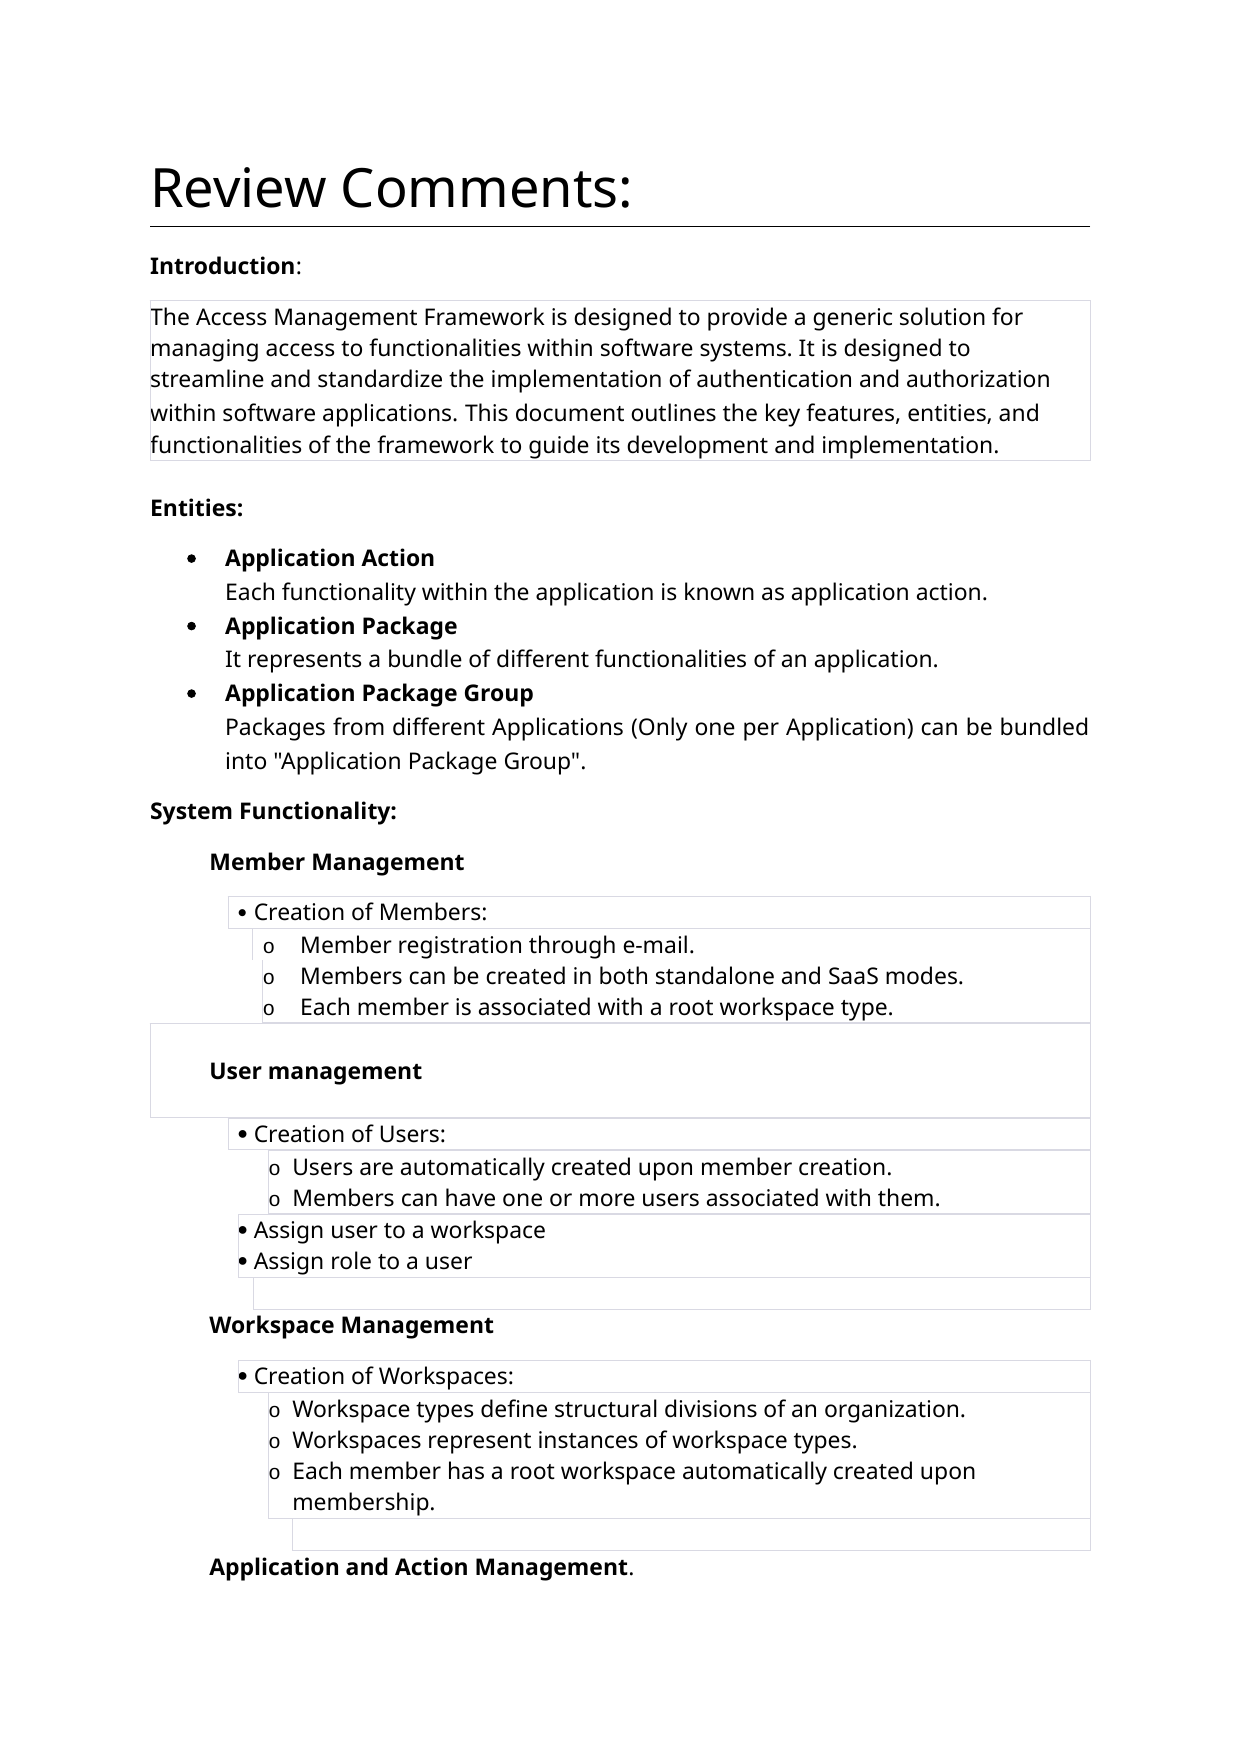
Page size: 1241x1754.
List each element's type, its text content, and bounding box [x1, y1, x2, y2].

text System Functionality: [150, 795, 1090, 826]
list Members can have one or more users associated with them. [269, 1181, 1090, 1213]
list Each member is associated with a root workspace type. [263, 991, 1090, 1022]
list It represents a bundle of different functionalities of an application. [225, 643, 1090, 674]
text Application and Action Management. [150, 1550, 1090, 1582]
text The Access Management Framework is designed to provide a generic solution for managing access to functionalities within software systems. It is designed to streamline and standardize the implementation of authentication and authorization within software applications. This document outlines the key features, entities, and functionalities of the framework to guide its development and implementation. [151, 301, 1090, 460]
text Introduction: [150, 250, 1090, 281]
list Creation of Workspaces: [239, 1361, 1090, 1392]
list Members can be created in both standalone and SaaS modes. [262, 959, 1090, 991]
text Entities: [150, 492, 1090, 523]
text User management [151, 1055, 1090, 1085]
list Application Action [187, 542, 1090, 573]
list Packages from different Applications (Only one per Application) can be bundled into "Application Package Group". [225, 711, 1090, 776]
list Member registration through e-mail. [253, 929, 1090, 960]
list Creation of Users: [229, 1119, 1090, 1149]
list Each member has a root workspace automatically created upon membership. [269, 1454, 1090, 1518]
list Creation of Members: [229, 897, 1090, 928]
list Application Package Group [187, 677, 1090, 708]
list Users are automatically created upon member creation. [269, 1151, 1090, 1181]
list Application Package [187, 609, 1090, 641]
text Member Management [150, 845, 1090, 877]
list Workspaces represent instances of workspace types. [269, 1423, 1090, 1454]
list Workspace types define structural divisions of an organization. [269, 1393, 1090, 1423]
text Workspace Management [150, 1309, 1090, 1341]
text Review Comments: [150, 150, 1090, 226]
list Assign user to a workspace [239, 1215, 1090, 1245]
list Assign role to a user [239, 1245, 1090, 1277]
list Each functionality within the application is known as application action. [225, 576, 1090, 607]
